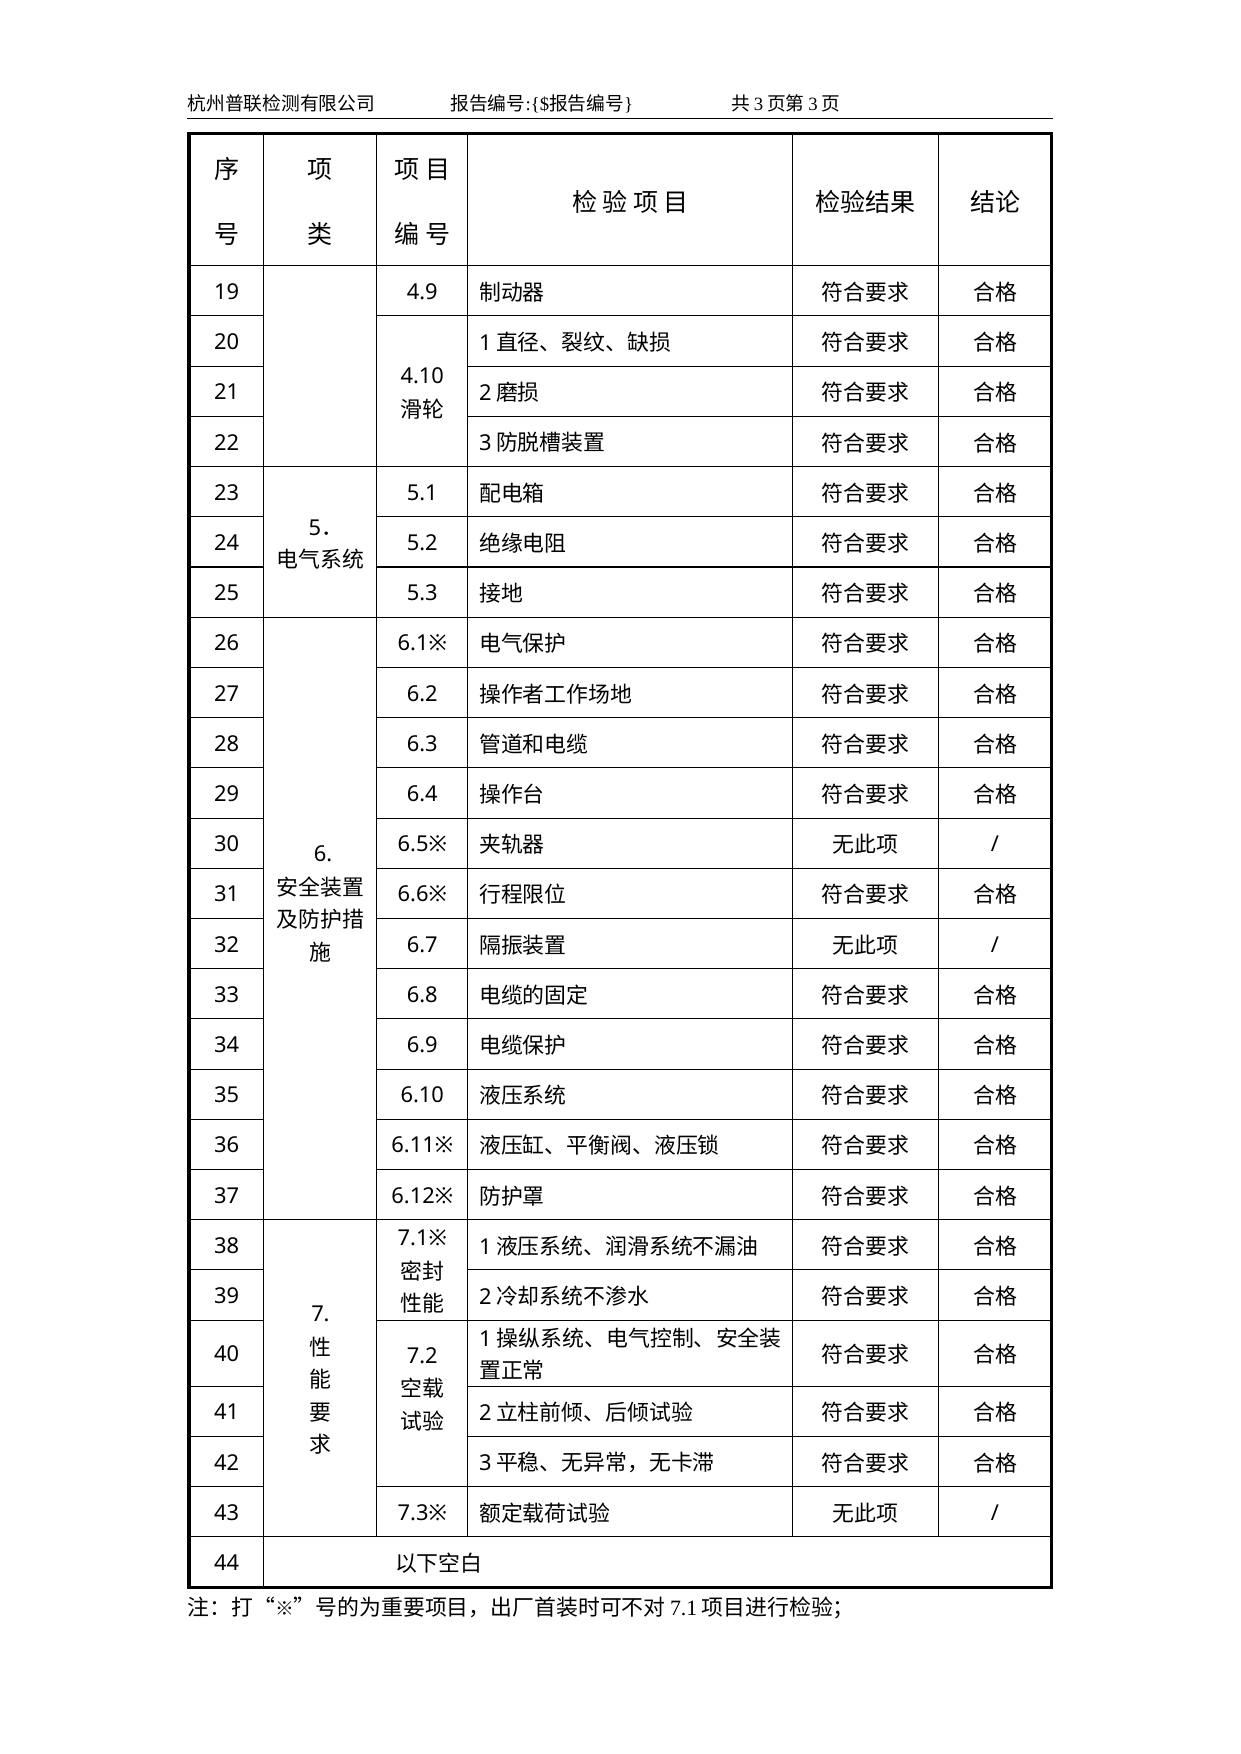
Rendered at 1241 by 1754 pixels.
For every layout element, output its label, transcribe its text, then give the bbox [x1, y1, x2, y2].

table_cell 额定载荷试验 [468, 1487, 792, 1536]
table_cell 5． 电气系统 [264, 467, 376, 617]
table_cell 6.12※ [377, 1170, 467, 1219]
table_cell 电缆的固定 [468, 969, 792, 1018]
table_cell 合格 [939, 367, 1050, 416]
table_cell 37 [191, 1170, 263, 1219]
table_cell 28 [191, 718, 263, 767]
table_cell 19 [191, 266, 263, 315]
table_header 检 验 项 目 [468, 135, 792, 265]
table_header 项 类 [264, 135, 376, 265]
table_cell 符合要求 [793, 668, 938, 717]
table_cell 制动器 [468, 266, 792, 315]
table_cell 26 [191, 618, 263, 667]
table_cell 符合要求 [793, 517, 938, 566]
table_cell / [939, 819, 1050, 868]
table_cell 6.9 [377, 1019, 467, 1068]
table_cell 合格 [939, 1437, 1050, 1486]
table_cell 符合要求 [793, 618, 938, 667]
table_cell 43 [191, 1487, 263, 1536]
table_cell 合格 [939, 718, 1050, 767]
table_cell 符合要求 [793, 1321, 938, 1386]
table_cell 1液压系统、润滑系统不漏油 [468, 1220, 792, 1269]
table_cell 防护罩 [468, 1170, 792, 1219]
table_cell 25 [191, 568, 263, 617]
table_cell 接地 [468, 568, 792, 617]
table_cell 合格 [939, 969, 1050, 1018]
table_cell 40 [191, 1321, 263, 1386]
table_cell 6.2 [377, 668, 467, 717]
table_cell 35 [191, 1070, 263, 1119]
table_cell 1直径、裂纹、缺损 [468, 316, 792, 366]
table_cell 4.9 [377, 266, 467, 315]
table_cell 操作台 [468, 768, 792, 817]
table_cell 20 [191, 316, 263, 366]
table_cell 符合要求 [793, 1019, 938, 1068]
table_cell 21 [191, 367, 263, 416]
table_cell 合格 [939, 467, 1050, 516]
table_cell 合格 [939, 1070, 1050, 1119]
table_cell 符合要求 [793, 367, 938, 416]
table_cell 操作者工作场地 [468, 668, 792, 717]
table_cell 电缆保护 [468, 1019, 792, 1068]
table_cell 合格 [939, 316, 1050, 366]
table_cell 管道和电缆 [468, 718, 792, 767]
table_cell 液压系统 [468, 1070, 792, 1119]
table_cell 22 [191, 417, 263, 466]
table_cell 42 [191, 1437, 263, 1486]
table_cell 合格 [939, 1019, 1050, 1068]
table_cell 符合要求 [793, 266, 938, 315]
table_cell 5.2 [377, 517, 467, 566]
table_cell 合格 [939, 768, 1050, 817]
table_cell 液压缸、平衡阀、液压锁 [468, 1120, 792, 1169]
table_cell 合格 [939, 1387, 1050, 1436]
table_cell 符合要求 [793, 417, 938, 466]
table_cell 6.3 [377, 718, 467, 767]
table_cell 符合要求 [793, 1270, 938, 1319]
table_cell 6.5※ [377, 819, 467, 868]
table_cell 符合要求 [793, 768, 938, 817]
table_cell 6.11※ [377, 1120, 467, 1169]
table_cell 符合要求 [793, 1120, 938, 1169]
table_cell 27 [191, 668, 263, 717]
table_cell 合格 [939, 668, 1050, 717]
table_cell 电气保护 [468, 618, 792, 667]
table_header 序 号 [191, 135, 263, 265]
table_cell 31 [191, 869, 263, 918]
table_cell 24 [191, 517, 263, 566]
table_cell 6.8 [377, 969, 467, 1018]
table_cell 2立柱前倾、后倾试验 [468, 1387, 792, 1436]
table_cell 39 [191, 1270, 263, 1319]
table_cell 合格 [939, 266, 1050, 315]
table_cell 隔振装置 [468, 919, 792, 968]
table_cell 无此项 [793, 819, 938, 868]
table_cell 23 [191, 467, 263, 516]
table_cell 符合要求 [793, 969, 938, 1018]
table_cell 7.1※密封 性能 [377, 1220, 467, 1319]
table_cell 夹轨器 [468, 819, 792, 868]
table_cell 合格 [939, 1120, 1050, 1169]
table_cell 绝缘电阻 [468, 517, 792, 566]
table_cell 38 [191, 1220, 263, 1269]
table_cell 4.10 滑轮 [377, 316, 467, 466]
table_cell 符合要求 [793, 467, 938, 516]
text 注：打“※”号的为重要项目，出厂首装时可不对7.1项目进行检验； [187, 1589, 1053, 1622]
table_cell 33 [191, 969, 263, 1018]
table_cell 合格 [939, 568, 1050, 617]
table_cell 3防脱槽装置 [468, 417, 792, 466]
table_cell 6.4 [377, 768, 467, 817]
table_header 结论 [939, 135, 1050, 265]
table_cell 5.1 [377, 467, 467, 516]
table_cell 无此项 [793, 1487, 938, 1536]
table_cell 符合要求 [793, 568, 938, 617]
table_header 检验结果 [793, 135, 938, 265]
table_cell 7.2 空载 试验 [377, 1321, 467, 1486]
table_cell 合格 [939, 1170, 1050, 1219]
table_cell 30 [191, 819, 263, 868]
table_cell 符合要求 [793, 1387, 938, 1436]
table_cell 7. 性 能 要 求 [264, 1220, 376, 1536]
table_cell 2冷却系统不渗水 [468, 1270, 792, 1319]
table_cell 以下空白 [264, 1537, 1050, 1586]
table_cell 7.3※ [377, 1487, 467, 1536]
table_cell 合格 [939, 1321, 1050, 1386]
table_cell 5.3 [377, 568, 467, 617]
table_cell 29 [191, 768, 263, 817]
table_header 项 目 编 号 [377, 135, 467, 265]
table_cell 6.10 [377, 1070, 467, 1119]
table_cell 3平稳、无异常，无卡滞 [468, 1437, 792, 1486]
table_cell 符合要求 [793, 869, 938, 918]
table_cell 41 [191, 1387, 263, 1436]
table_cell 合格 [939, 517, 1050, 566]
table_cell 1操纵系统、电气控制、安全装置正常 [468, 1321, 792, 1386]
table_cell 无此项 [793, 919, 938, 968]
table_cell 44 [191, 1537, 263, 1586]
table_cell / [939, 919, 1050, 968]
table_cell 合格 [939, 1270, 1050, 1319]
table_cell 符合要求 [793, 1170, 938, 1219]
table_cell / [939, 1487, 1050, 1536]
table_cell 合格 [939, 869, 1050, 918]
table_cell 36 [191, 1120, 263, 1169]
table_cell 合格 [939, 417, 1050, 466]
table_cell 2磨损 [468, 367, 792, 416]
table_cell 符合要求 [793, 1220, 938, 1269]
table_cell 32 [191, 919, 263, 968]
table_cell 符合要求 [793, 718, 938, 767]
table_cell 6.7 [377, 919, 467, 968]
table_cell 6. 安全装置及防护措施 [264, 618, 376, 1219]
table_cell 合格 [939, 1220, 1050, 1269]
table_cell 配电箱 [468, 467, 792, 516]
table_cell 符合要求 [793, 1070, 938, 1119]
table_cell 符合要求 [793, 316, 938, 366]
table_cell 6.6※ [377, 869, 467, 918]
table_cell 6.1※ [377, 618, 467, 667]
table_cell 合格 [939, 618, 1050, 667]
table_cell 符合要求 [793, 1437, 938, 1486]
table_cell 行程限位 [468, 869, 792, 918]
table_cell 34 [191, 1019, 263, 1068]
